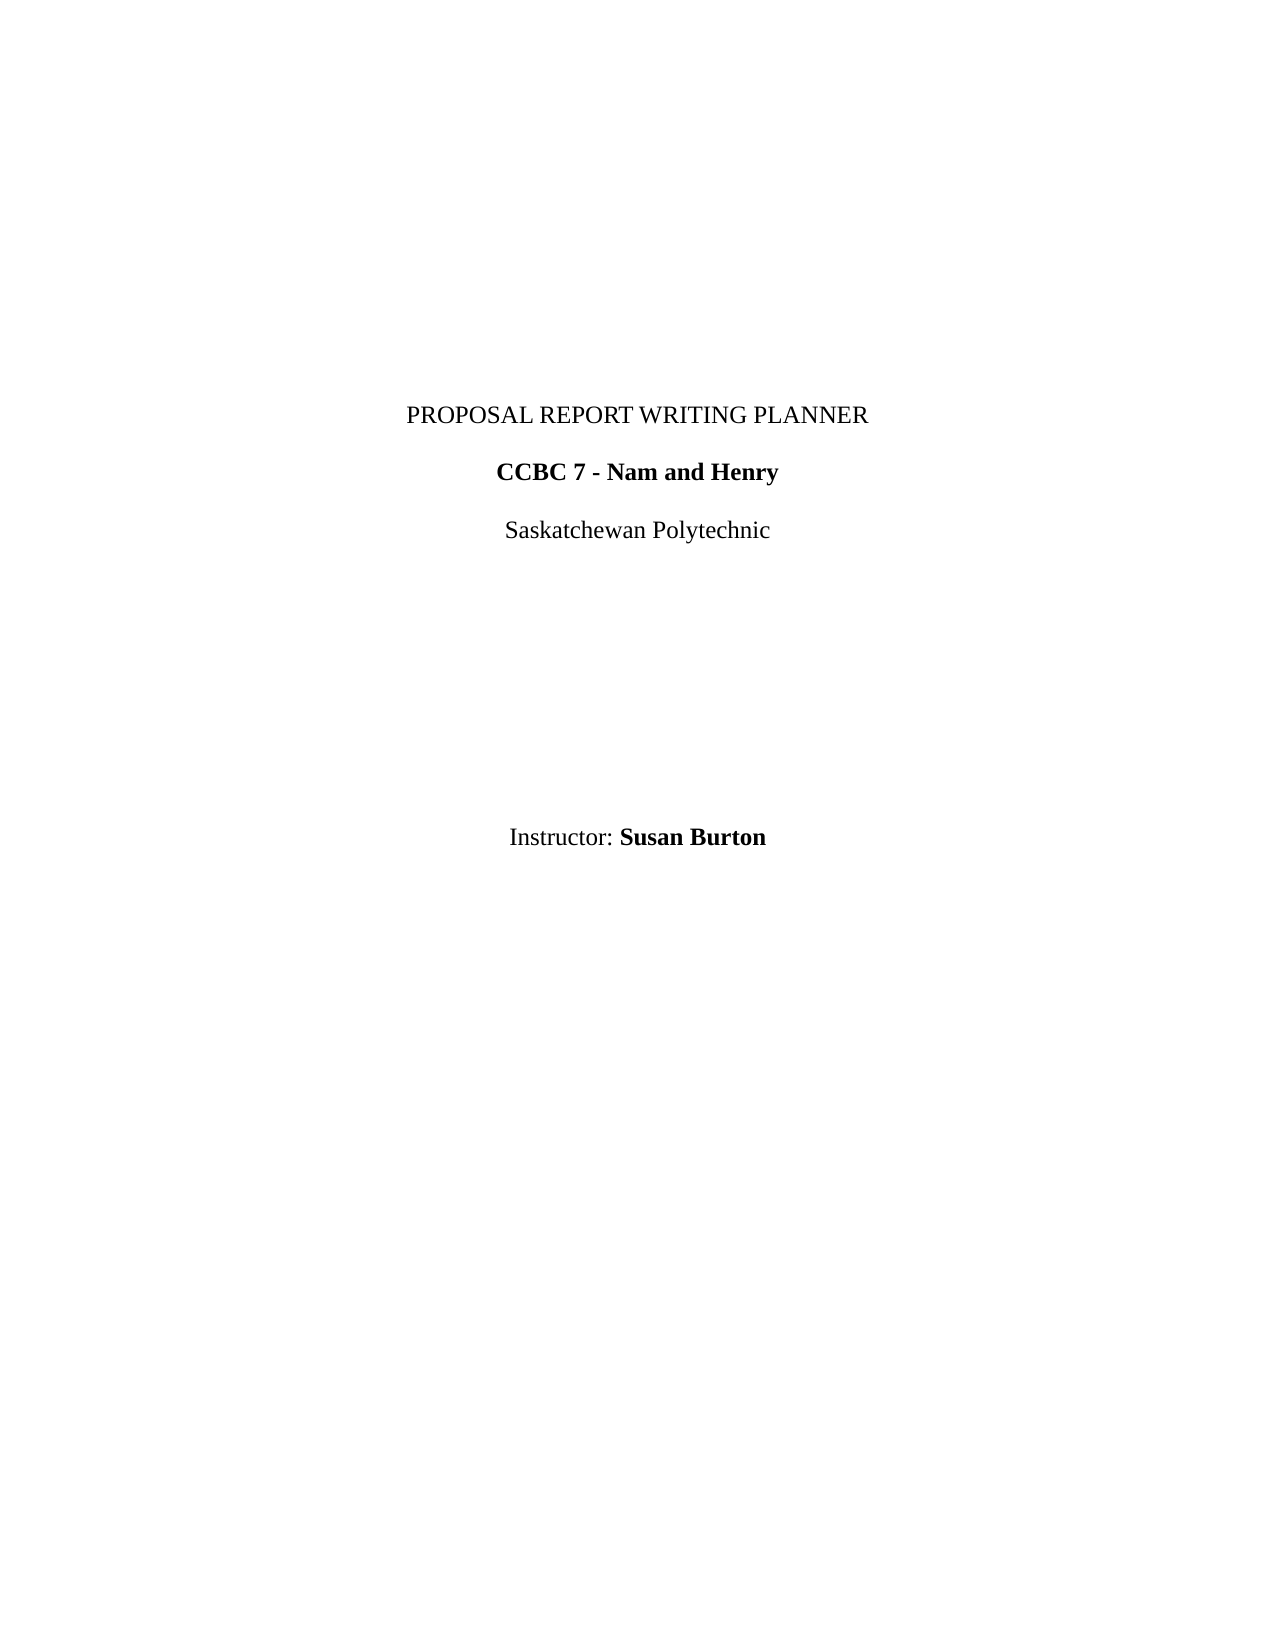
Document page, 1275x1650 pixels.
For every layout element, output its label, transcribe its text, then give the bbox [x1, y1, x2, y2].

title CCBC 7 - Nam and Henry [150, 457, 1125, 486]
title Instructor: Susan Burton [150, 822, 1125, 851]
title Saskatchewan Polytechnic [150, 515, 1125, 544]
